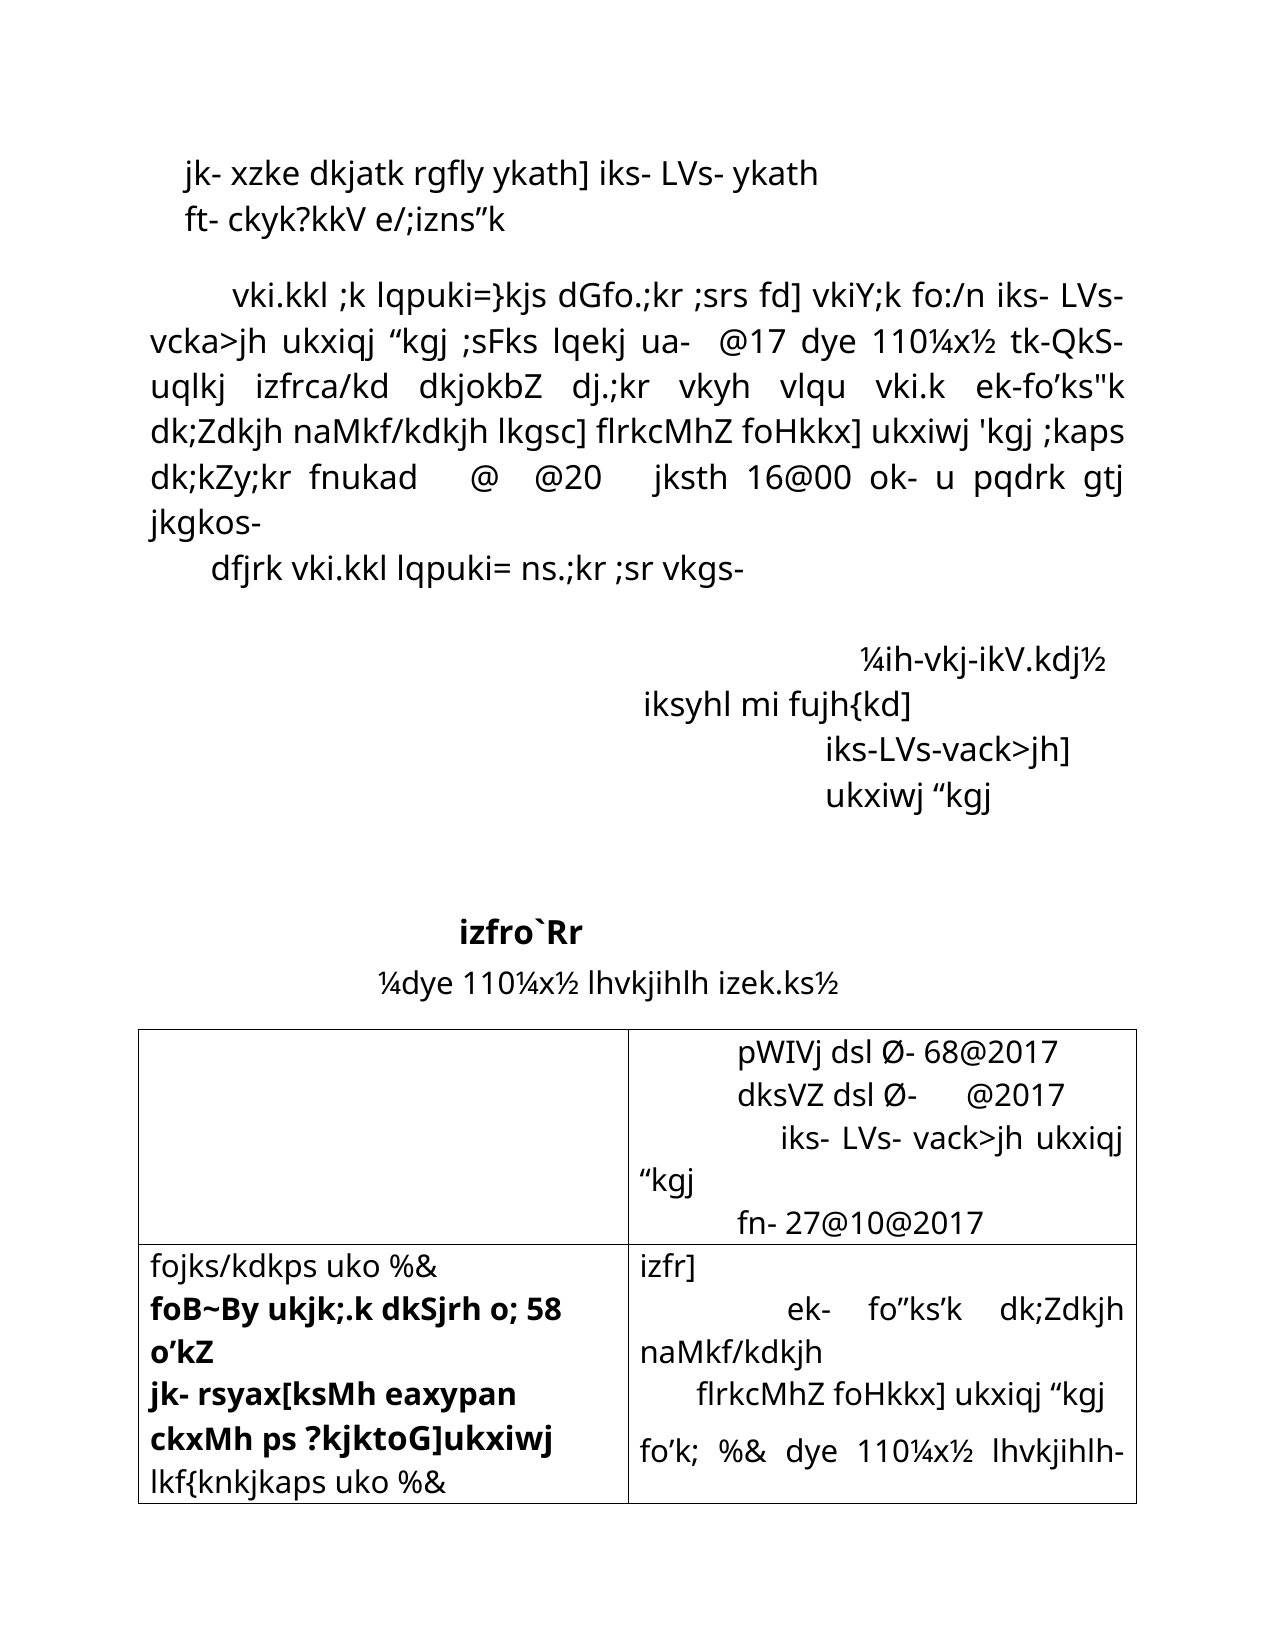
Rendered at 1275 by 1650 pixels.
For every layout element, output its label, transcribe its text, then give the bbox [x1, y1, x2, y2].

text ¼ih-vkj-ikV.kdj½ [825, 635, 1125, 681]
table_header [139, 1030, 628, 1243]
text iks-LVs-vack>jh] ukxiwj “kgj [825, 726, 1125, 817]
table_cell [629, 1245, 1136, 1503]
text izfro`Rr [150, 909, 1125, 954]
text dfjrk vki.kkl lqpuki= ns.;kr ;sr vkgs- [150, 544, 1125, 590]
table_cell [139, 1245, 628, 1503]
text ft- ckyk?kkV e/;izns”k [150, 195, 1125, 241]
text iksyhl mi fujh{kd] [150, 681, 1125, 726]
text ¼dye 110¼x½ lhvkjihlh izek.ks½ [150, 961, 1125, 1003]
text jk- xzke dkjatk rgfly ykath] iks- LVs- ykath [150, 150, 1125, 195]
text vki.kkl ;k lqpuki=}kjs dGfo.;kr ;srs fd] vkiY;k fo:/n iks- LVs- vcka>jh ukxiqj “kgj ;sFks lqekj ua- @17 dye 110¼x½ tk-QkS- uqlkj izfrca/kd dkjokbZ dj.;kr vkyh vlqu vki.k ek-fo’ks"k dk;Zdkjh naMkf/kdkjh lkgsc] flrkcMhZ foHkkx] ukxiwj 'kgj ;kaps dk;kZy;kr fnukad @ @20 jksth 16@00 ok- u pqdrk gtj jkgkos- [150, 272, 1125, 544]
table_header pWIVj dsl Ø- 68@2017 dksVZ dsl Ø- @2017 iks- LVs- vack>jh ukxiqj “kgj fn- 27@10@2017 [629, 1030, 1136, 1243]
